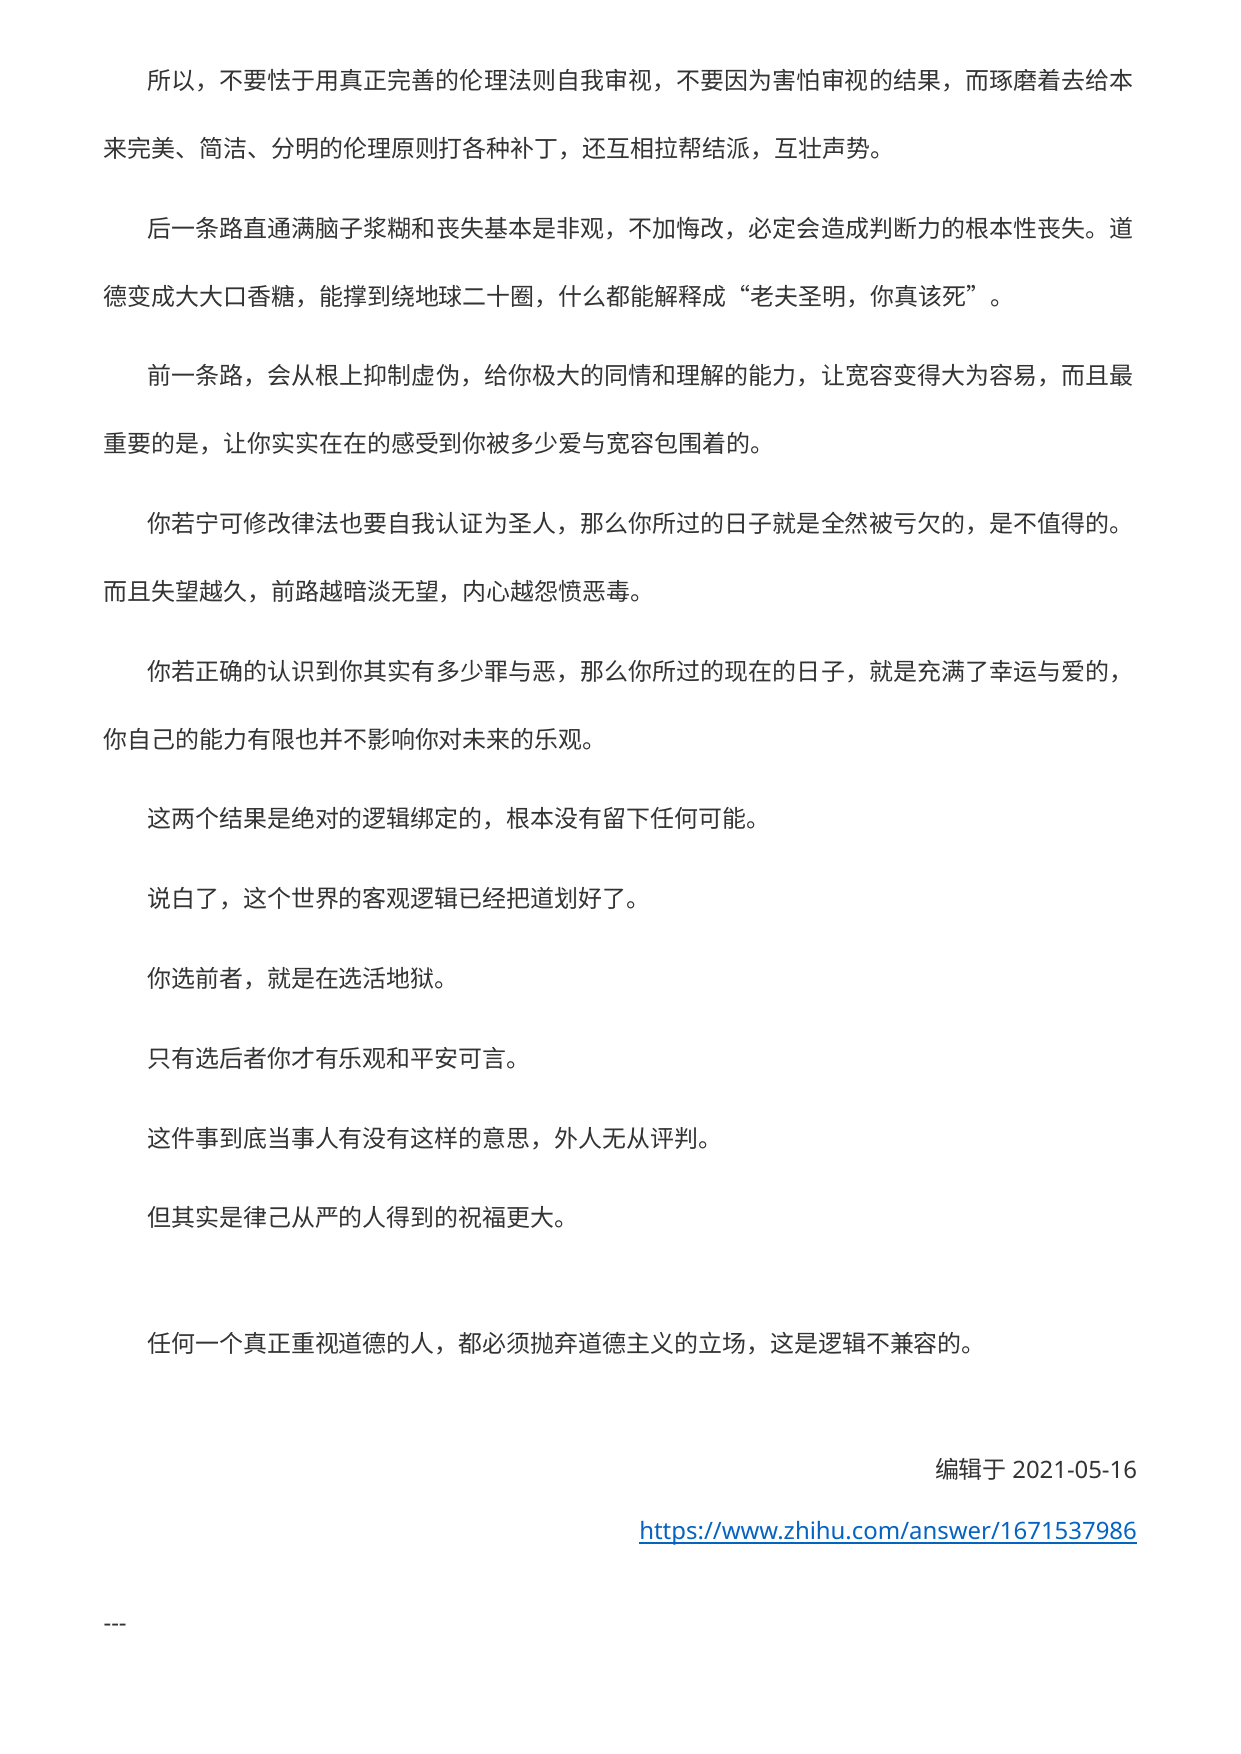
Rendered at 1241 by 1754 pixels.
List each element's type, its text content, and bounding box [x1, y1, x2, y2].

text 你选前者，就是在选活地狱。 [103, 943, 1137, 1011]
text 编辑于 2021-05-16 [103, 1434, 1137, 1502]
text 前一条路，会从根上抑制虚伪，给你极大的同情和理解的能力，让宽容变得大为容易，而且最重要的是，让你实实在在的感受到你被多少爱与宽容包围着的。 [103, 340, 1137, 476]
text 只有选后者你才有乐观和平安可言。 [103, 1023, 1137, 1091]
text --- [103, 1605, 1137, 1639]
text 所以，不要怯于用真正完善的伦理法则自我审视，不要因为害怕审视的结果，而琢磨着去给本来完美、简洁、分明的伦理原则打各种补丁，还互相拉帮结派，互壮声势。 [103, 45, 1137, 181]
text 你若正确的认识到你其实有多少罪与恶，那么你所过的现在的日子，就是充满了幸运与爱的，你自己的能力有限也并不影响你对未来的乐观。 [103, 636, 1137, 772]
text https://www.zhihu.com/answer/1671537986 [103, 1513, 1137, 1547]
text 这两个结果是绝对的逻辑绑定的，根本没有留下任何可能。 [103, 783, 1137, 851]
text 你若宁可修改律法也要自我认证为圣人，那么你所过的日子就是全然被亏欠的，是不值得的。而且失望越久，前路越暗淡无望，内心越怨愤恶毒。 [103, 488, 1137, 624]
text 说白了，这个世界的客观逻辑已经把道划好了。 [103, 863, 1137, 931]
text 任何一个真正重视道德的人，都必须抛弃道德主义的立场，这是逻辑不兼容的。 [103, 1308, 1137, 1376]
text 这件事到底当事人有没有这样的意思，外人无从评判。 [103, 1103, 1137, 1171]
text 但其实是律己从严的人得到的祝福更大。 [103, 1182, 1137, 1250]
text 后一条路直通满脑子浆糊和丧失基本是非观，不加悔改，必定会造成判断力的根本性丧失。道德变成大大口香糖，能撑到绕地球二十圈，什么都能解释成“老夫圣明，你真该死”。 [103, 193, 1137, 328]
